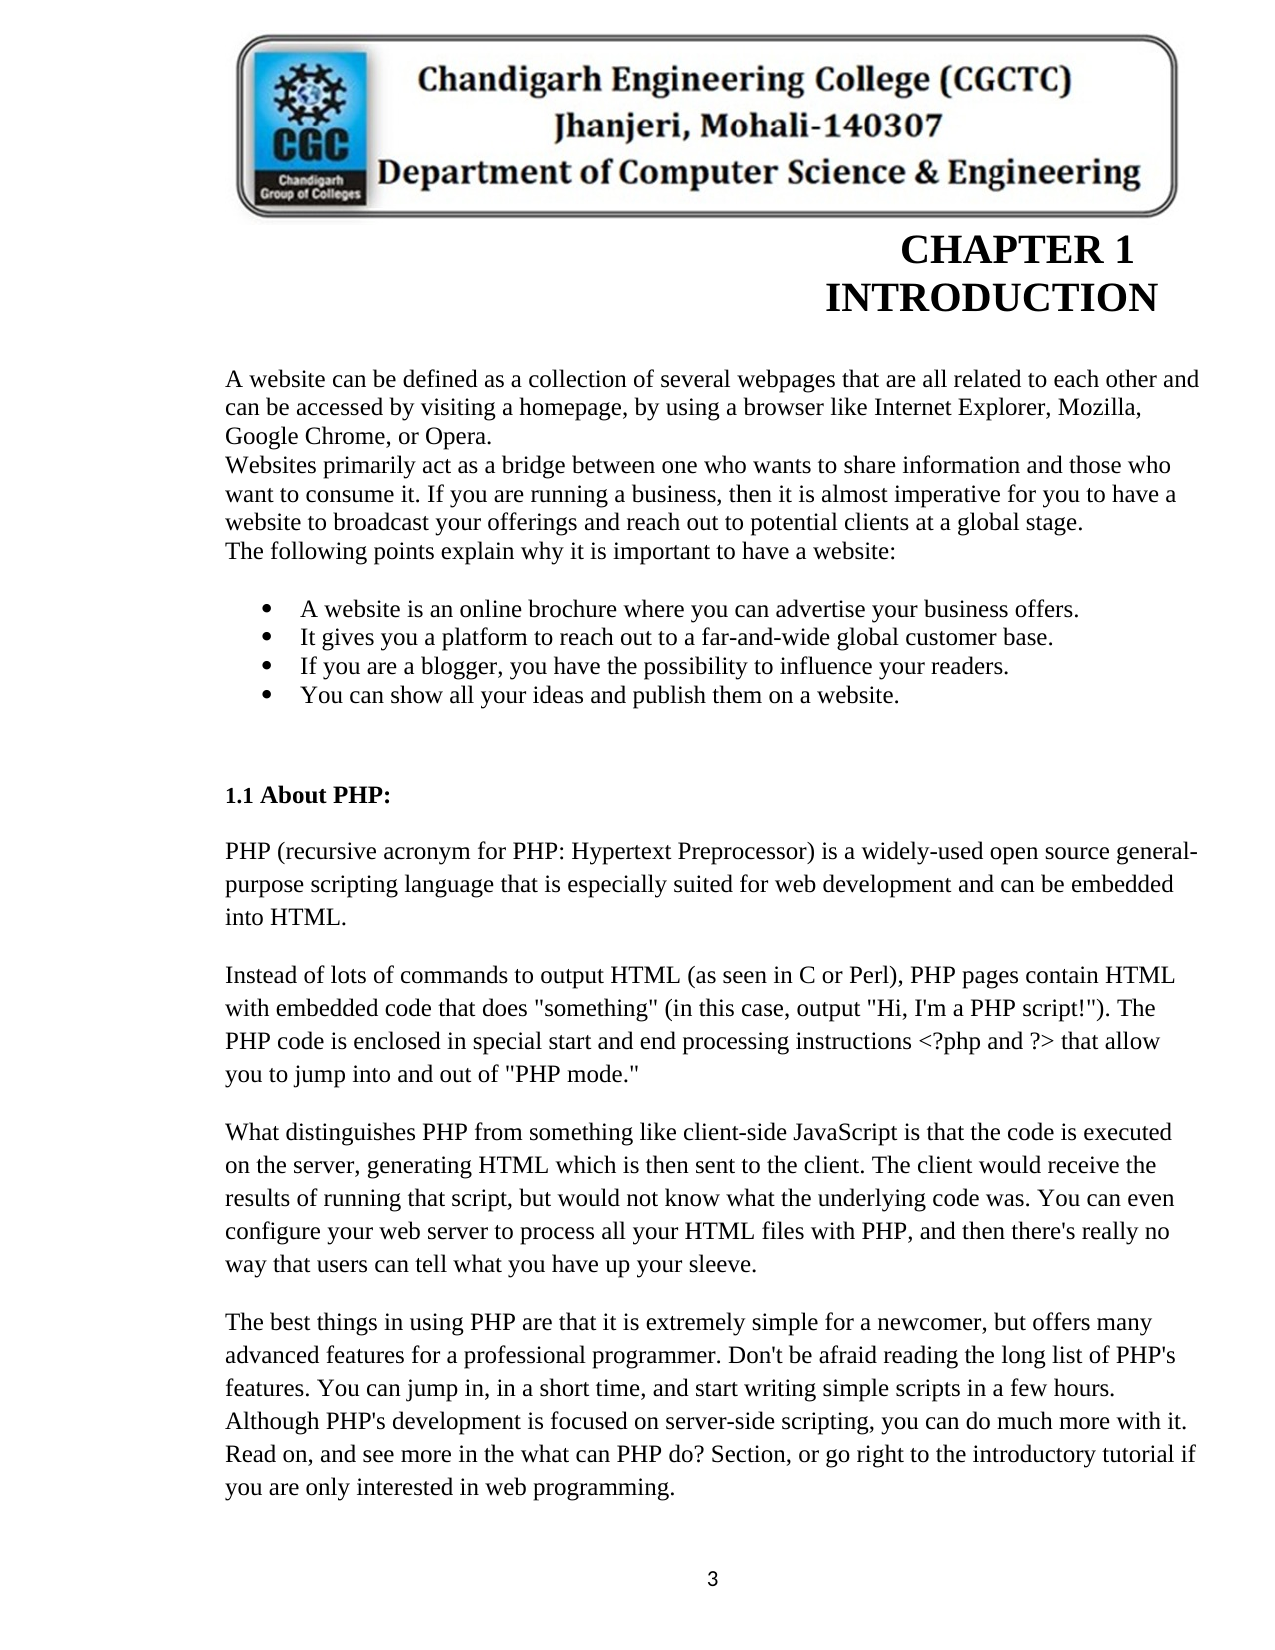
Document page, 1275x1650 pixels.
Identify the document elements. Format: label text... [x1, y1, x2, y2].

text Although PHP's development is focused on server-side scripting, you can do much more with it. Read on, and see more in the what can PHP do? Section, or go right to the introductory tutorial if you are only interested in web programming. [225, 1406, 1200, 1501]
list You can show all your ideas and publish them on a website. [262, 680, 1200, 709]
text The following points explain why it is important to have a website: [225, 536, 1200, 565]
text INTRODUCTION [225, 273, 1200, 321]
text A website can be defined as a collection of several webpages that are all related to each other and can be accessed by visiting a homepage, by using a browser like Internet Explorer, Mozilla, Google Chrome, or Opera. [225, 364, 1200, 450]
text Instead of lots of commands to output HTML (as seen in C or Perl), PHP pages contain HTML with embedded code that does "something" (in this case, output "Hi, I'm a PHP script!"). The PHP code is enclosed in special start and end processing instructions <?php and ?> that allow you to jump into and out of "PHP mode." [225, 960, 1200, 1088]
list If you are a blogger, you have the possibility to influence your readers. [262, 651, 1200, 680]
picture [225, 30, 1185, 225]
text 1.1 About PHP: [225, 781, 1200, 809]
text CHAPTER 1 [825, 225, 1200, 273]
text What distinguishes PHP from something like client-side JavaScript is that the code is executed on the server, generating HTML which is then sent to the client. The client would receive the results of running that script, but would not know what the underlying code was. You can even configure your web server to process all your HTML files with PHP, and then there's really no way that users can tell what you have up your sleeve. [225, 1117, 1200, 1278]
text The best things in using PHP are that it is extremely simple for a newcomer, but offers many advanced features for a professional programmer. Don't be afraid reading the long list of PHP's features. You can jump in, in a short time, and start writing simple scripts in a few hours. [225, 1307, 1200, 1402]
list A website is an online brochure where you can advertise your business offers. [262, 594, 1200, 622]
list It gives you a platform to reach out to a far-and-wide global customer base. [262, 622, 1200, 651]
text Websites primarily act as a bridge between one who wants to share information and those who want to consume it. If you are running a business, then it is almost imperative for you to have a website to broadcast your offerings and reach out to potential clients at a global stage. [225, 450, 1200, 536]
text PHP (recursive acronym for PHP: Hypertext Preprocessor) is a widely-used open source general-purpose scripting language that is especially suited for web development and can be embedded into HTML. [225, 836, 1200, 931]
